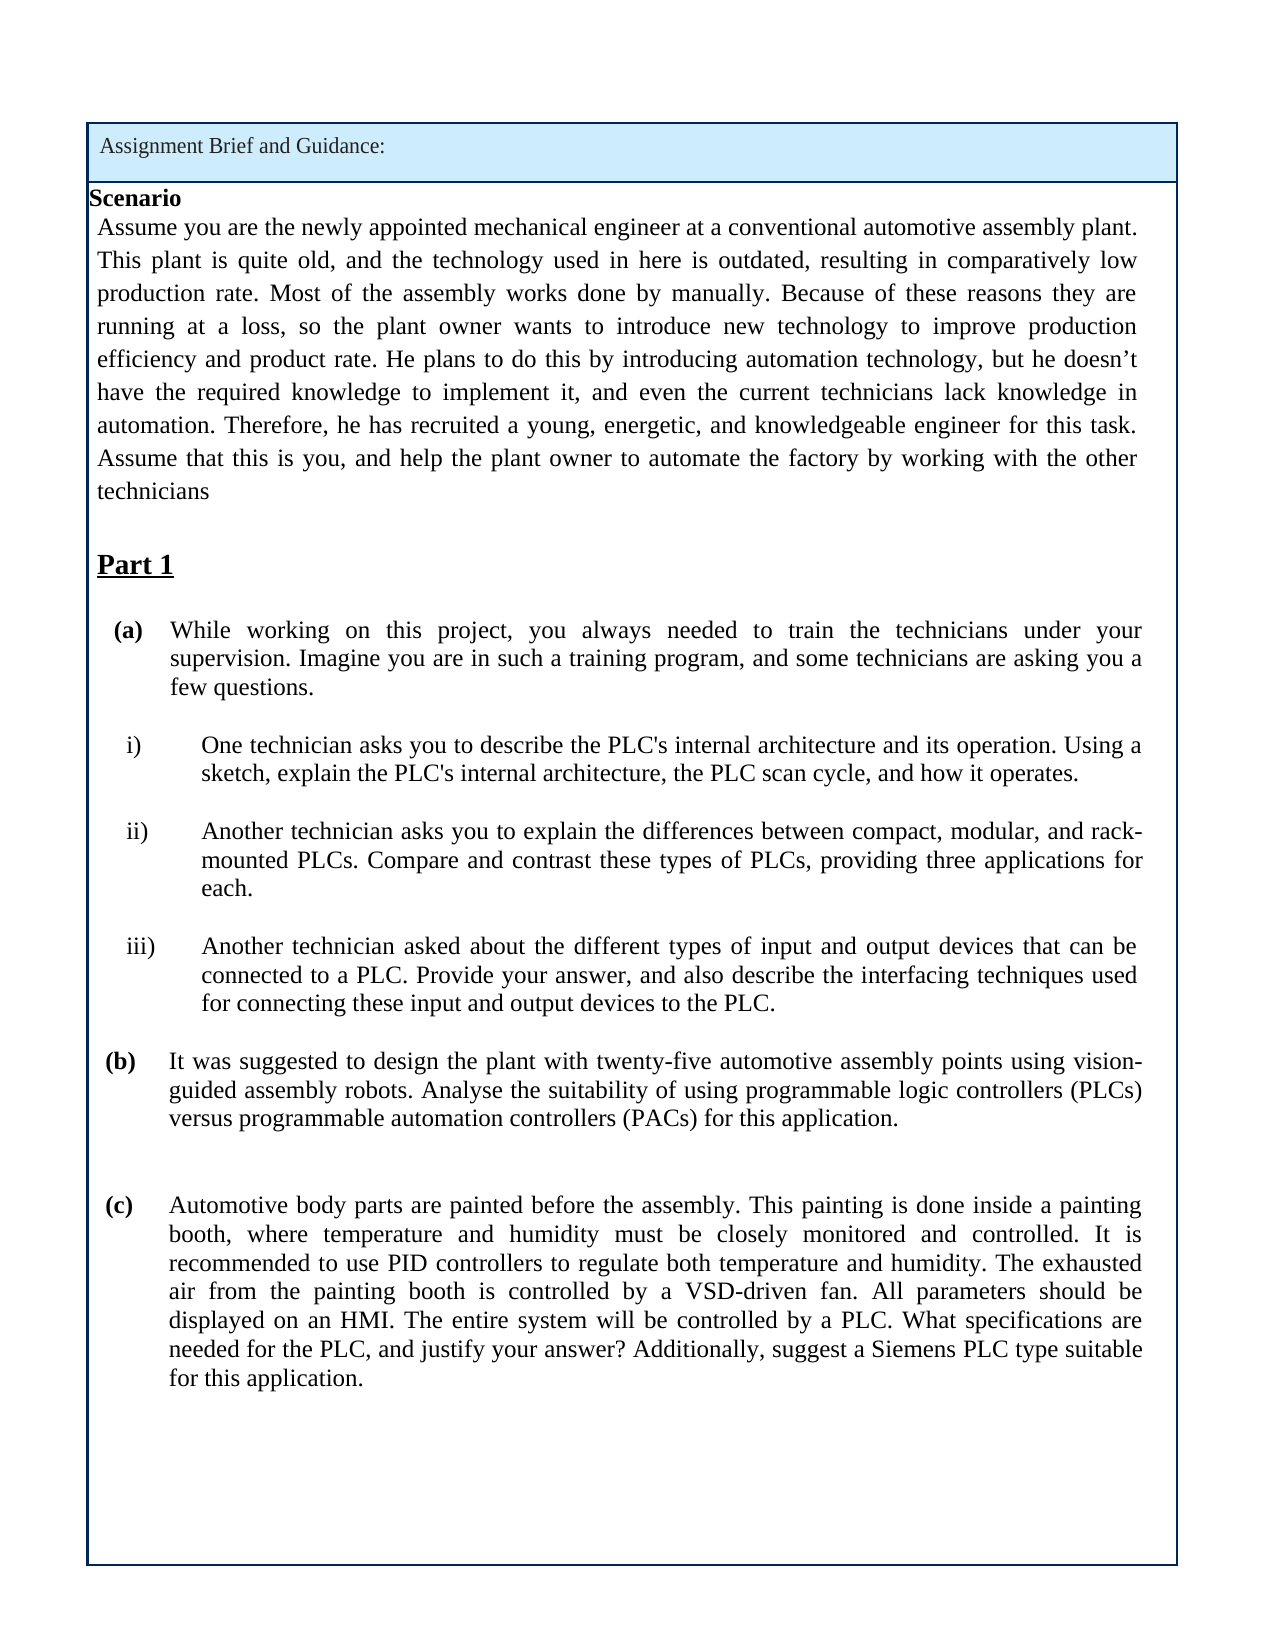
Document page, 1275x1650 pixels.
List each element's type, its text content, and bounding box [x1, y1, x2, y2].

table_cell Assignment Brief and Guidance: [89, 124, 1176, 181]
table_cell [89, 183, 1176, 1564]
